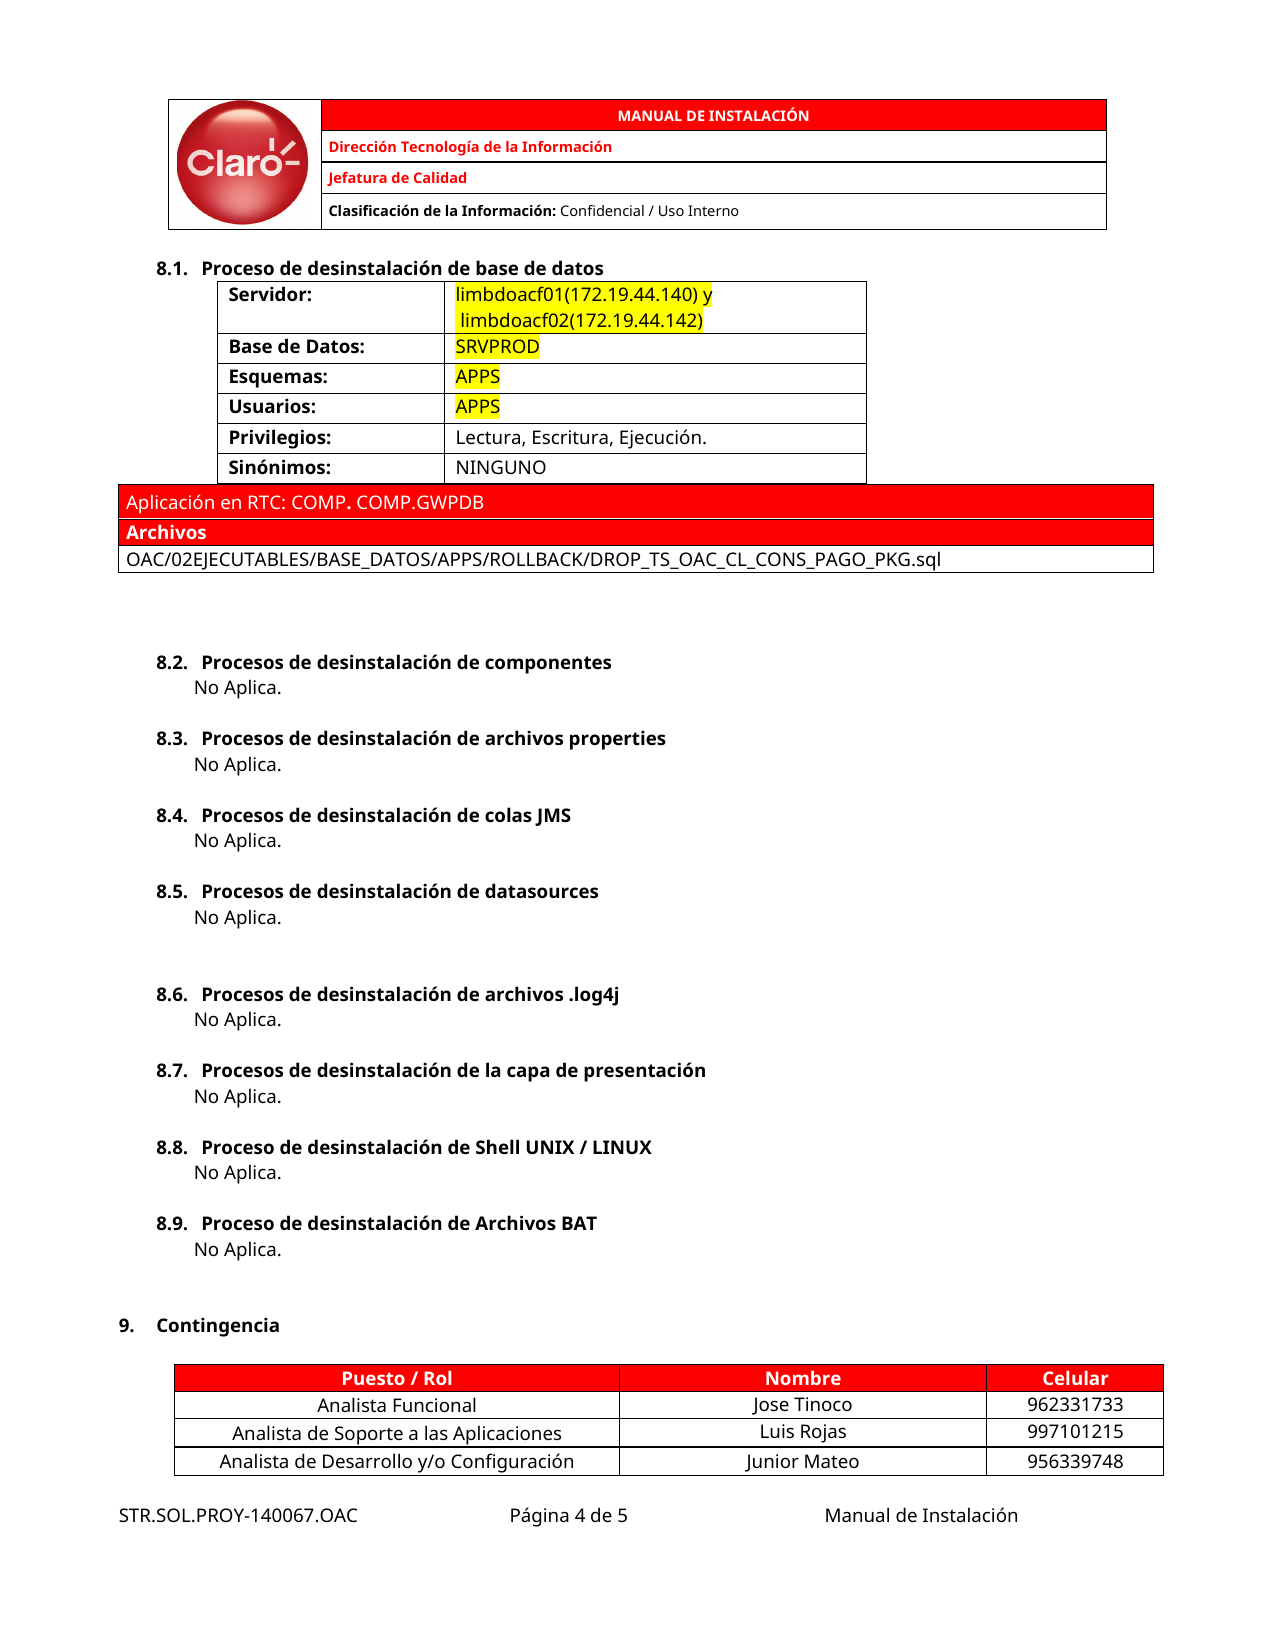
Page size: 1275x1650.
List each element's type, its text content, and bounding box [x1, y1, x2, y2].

table_header Puesto / Rol [175, 1365, 619, 1391]
table_cell Base de Datos: [218, 334, 444, 363]
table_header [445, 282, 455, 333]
table_cell Archivos [119, 520, 1153, 545]
list No Aplica. [156, 1236, 1156, 1262]
table_cell Jose Tinoco [620, 1392, 986, 1418]
list Procesos de desinstalación de la capa de presentación [156, 1057, 1156, 1083]
table_cell 997101215 [987, 1419, 1163, 1446]
list No Aplica. [156, 904, 1156, 930]
table_cell APPS [445, 364, 866, 393]
table_header Aplicación en RTC: COMP. COMP.GWPDB [119, 485, 1153, 518]
list Procesos de desinstalación de colas JMS [156, 802, 1156, 828]
table_cell 956339748 [987, 1448, 1163, 1475]
list No Aplica. [156, 1083, 1156, 1108]
list Contingencia [118, 1313, 1156, 1338]
list No Aplica. [156, 1159, 1156, 1185]
table_cell Luis Rojas [620, 1419, 986, 1446]
table_cell APPS [445, 394, 866, 423]
table_cell SRVPROD [445, 334, 866, 363]
list Proceso de desinstalación de Shell UNIX / LINUX [156, 1134, 1156, 1159]
table_header limbdoacf01(172.19.44.140) y limbdoacf02(172.19.44.142) [703, 282, 866, 333]
table_cell Analista Funcional [175, 1392, 619, 1418]
list No Aplica. [156, 675, 1156, 700]
table_cell Junior Mateo [620, 1448, 986, 1475]
table_cell Lectura, Escritura, Ejecución. [445, 424, 866, 453]
table_cell Usuarios: [218, 394, 444, 423]
table_cell Sinónimos: [218, 454, 444, 483]
list No Aplica. [156, 828, 1156, 853]
table_cell Esquemas: [218, 364, 444, 393]
table_cell NINGUNO [445, 454, 866, 483]
table_cell OAC/02EJECUTABLES/BASE_DATOS/APPS/ROLLBACK/DROP_TS_OAC_CL_CONS_PAGO_PKG.sql [119, 546, 1153, 572]
list Procesos de desinstalación de archivos properties [156, 726, 1156, 751]
table_header Servidor: [218, 282, 444, 333]
list Procesos de desinstalación de datasources [156, 879, 1156, 904]
list Procesos de desinstalación de componentes [156, 649, 1156, 675]
table_header Nombre [620, 1365, 986, 1391]
picture [177, 100, 313, 229]
table_cell Analista de Desarrollo y/o Configuración [175, 1448, 619, 1475]
list Procesos de desinstalación de archivos .log4j [156, 981, 1156, 1006]
table_cell Privilegios: [218, 424, 444, 453]
table_cell Analista de Soporte a las Aplicaciones [175, 1419, 619, 1446]
table_cell 962331733 [987, 1392, 1163, 1418]
list No Aplica. [156, 1006, 1156, 1032]
table_header Celular [987, 1365, 1163, 1391]
list Proceso de desinstalación de Archivos BAT [156, 1211, 1156, 1236]
list Proceso de desinstalación de base de datos [156, 255, 1156, 281]
list No Aplica. [156, 751, 1156, 777]
